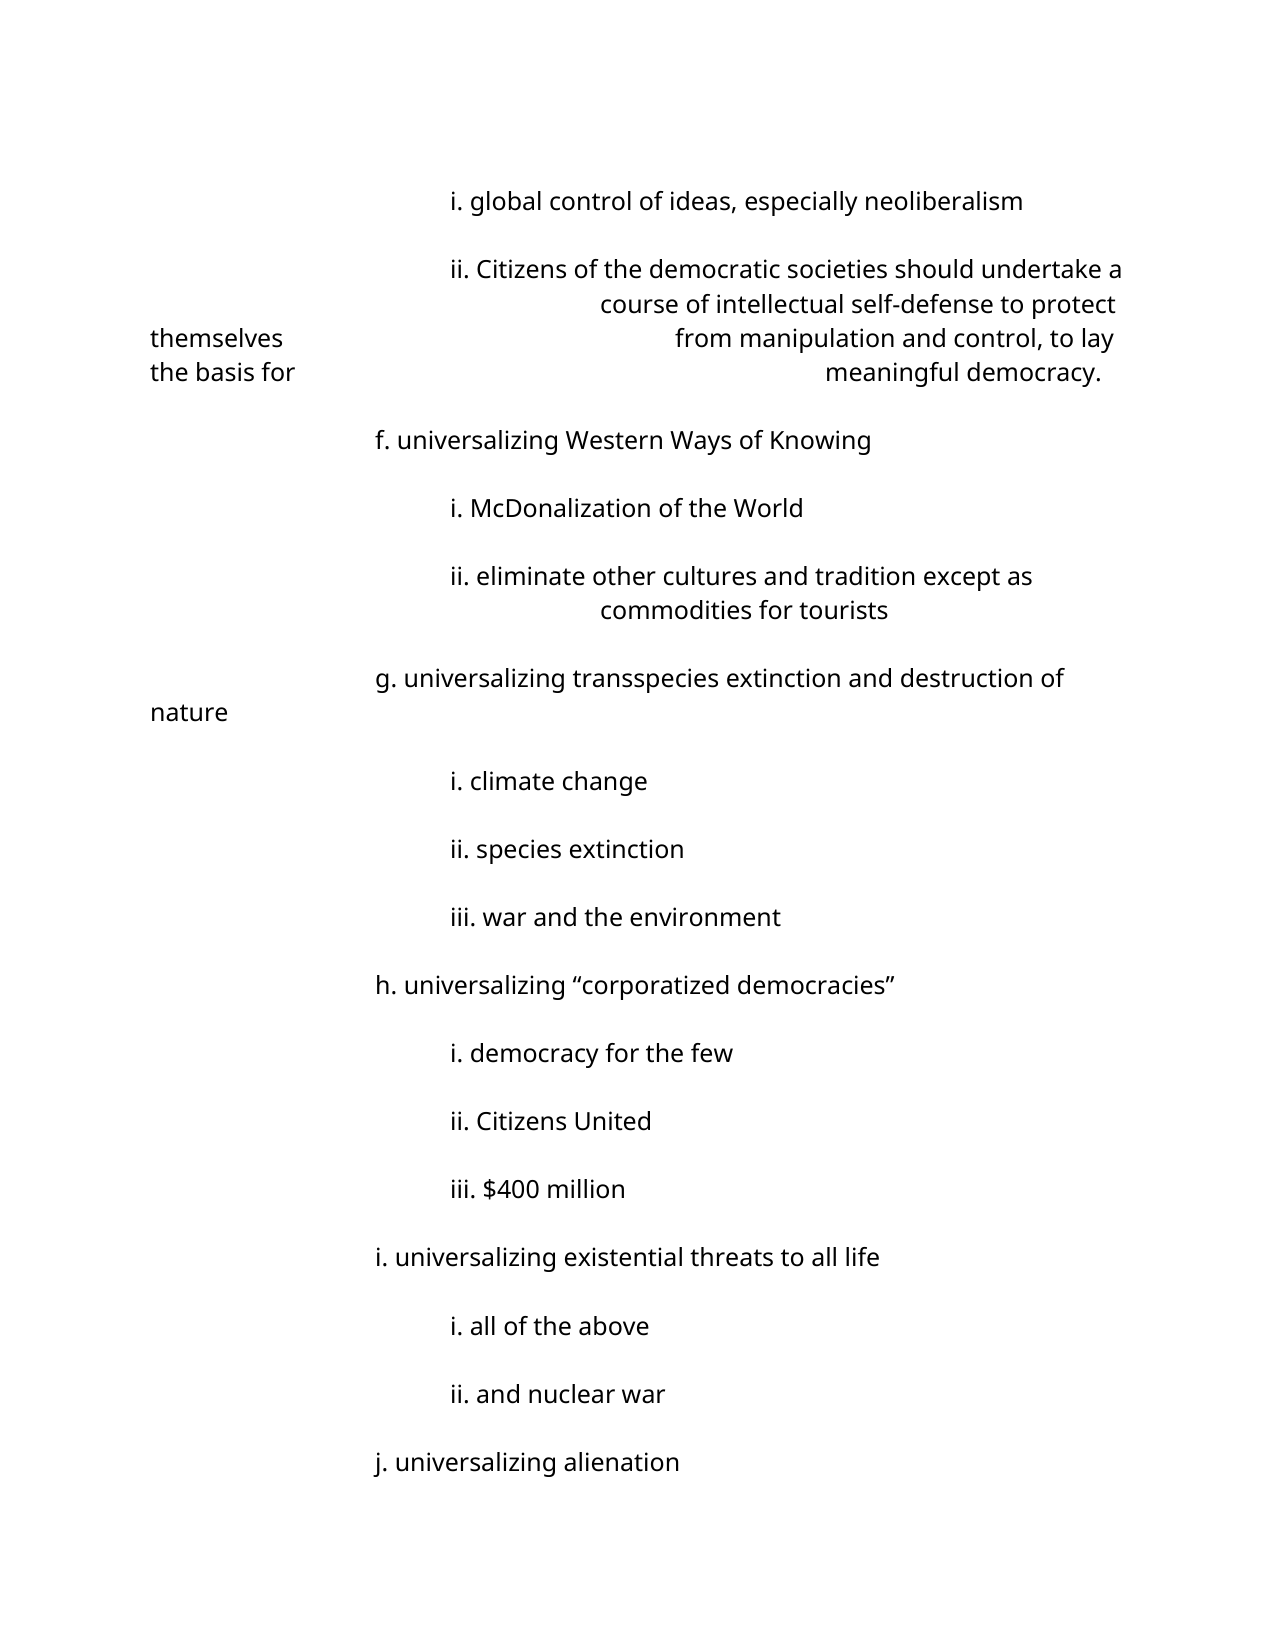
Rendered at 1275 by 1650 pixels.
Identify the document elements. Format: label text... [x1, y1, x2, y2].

text i. McDonalization of the World [150, 491, 1125, 525]
text i. all of the above [150, 1308, 1125, 1342]
text i. democracy for the few [150, 1036, 1125, 1070]
text i. global control of ideas, especially neoliberalism [150, 184, 1125, 218]
text ii. and nuclear war [150, 1376, 1125, 1410]
text i. climate change [150, 763, 1125, 797]
text iii. war and the environment [150, 899, 1125, 933]
text ii. eliminate other cultures and tradition except as commodities for tourists [150, 559, 1125, 627]
text h. universalizing “corporatized democracies” [150, 967, 1125, 1002]
text ii. Citizens United [150, 1104, 1125, 1138]
text g. universalizing transspecies extinction and destruction of nature [150, 661, 1125, 729]
text iii. $400 million [150, 1172, 1125, 1206]
text i. universalizing existential threats to all life [150, 1240, 1125, 1274]
text j. universalizing alienation [150, 1444, 1125, 1478]
text ii. Citizens of the democratic societies should undertake a course of intellectual self-defense to protect themselves from manipulation and control, to lay the basis for meaningful democracy. [150, 252, 1125, 388]
text f. universalizing Western Ways of Knowing [150, 422, 1125, 457]
text ii. species extinction [150, 831, 1125, 865]
